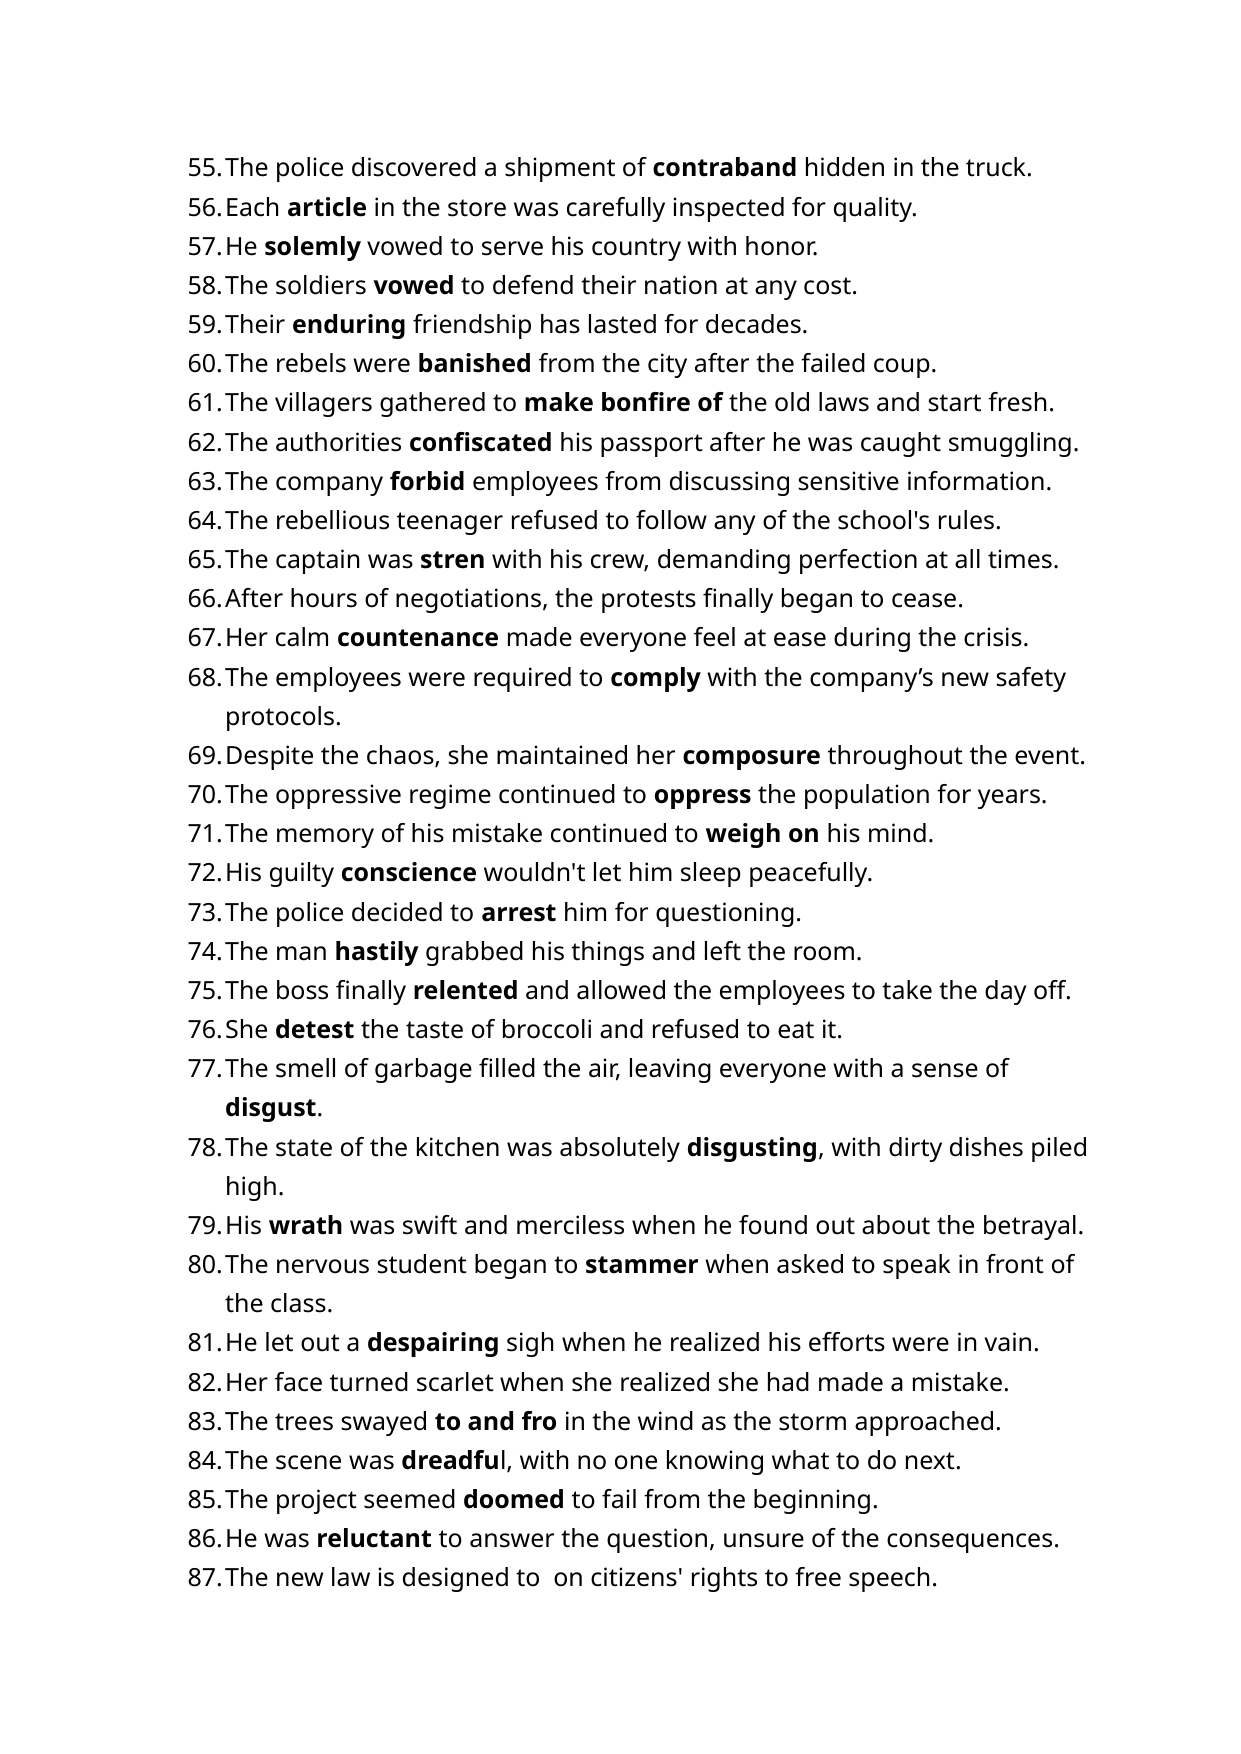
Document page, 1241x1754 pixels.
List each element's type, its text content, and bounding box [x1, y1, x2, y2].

list The memory of his mistake continued to weigh on his mind. [187, 816, 1090, 850]
list His wrath was swift and merciless when he found out about the betrayal. [187, 1207, 1090, 1242]
list Their enduring friendship has lasted for decades. [187, 307, 1090, 341]
list The smell of garbage filled the air, leaving everyone with a sense of disgust. [187, 1051, 1090, 1124]
list He solemly vowed to serve his country with honor. [187, 228, 1090, 262]
list He let out a despairing sigh when he realized his efforts were in vain. [187, 1325, 1090, 1359]
list The rebels were banished from the city after the failed coup. [187, 346, 1090, 380]
list The police discovered a shipment of contraband hidden in the truck. [187, 150, 1090, 184]
list The trees swayed to and fro in the wind as the storm approached. [187, 1403, 1090, 1437]
list The oppressive regime continued to oppress the population for years. [187, 777, 1090, 811]
list The state of the kitchen was absolutely disgusting, with dirty dishes piled high. [187, 1129, 1090, 1202]
list The boss finally relented and allowed the employees to take the day off. [187, 972, 1090, 1007]
list His guilty conscience wouldn't let him sleep peacefully. [187, 855, 1090, 889]
list Her face turned scarlet when she realized she had made a mistake. [187, 1364, 1090, 1398]
list The project seemed doomed to fail from the beginning. [187, 1482, 1090, 1516]
list The villagers gathered to make bonfire of the old laws and start fresh. [187, 385, 1090, 419]
list The soldiers vowed to defend their nation at any cost. [187, 267, 1090, 302]
list The employees were required to comply with the company’s new safety protocols. [187, 659, 1090, 732]
list The company forbid employees from discussing sensitive information. [187, 463, 1090, 497]
list Her calm countenance made everyone feel at ease during the crisis. [187, 620, 1090, 654]
list After hours of negotiations, the protests finally began to cease. [187, 581, 1090, 615]
list The captain was stren with his crew, demanding perfection at all times. [187, 542, 1090, 576]
list The authorities confiscated his passport after he was caught smuggling. [187, 424, 1090, 458]
list She detest the taste of broccoli and refused to eat it. [187, 1012, 1090, 1046]
list The nervous student began to stammer when asked to speak in front of the class. [187, 1247, 1090, 1320]
list The police decided to arrest him for questioning. [187, 894, 1090, 928]
list The scene was dreadful, with no one knowing what to do next. [187, 1442, 1090, 1477]
list The rebellious teenager refused to follow any of the school's rules. [187, 502, 1090, 537]
list Each article in the store was carefully inspected for quality. [187, 189, 1090, 223]
list Despite the chaos, she maintained her composure throughout the event. [187, 737, 1090, 772]
list He was reluctant to answer the question, unsure of the consequences. [187, 1521, 1090, 1555]
list The new law is designed to on citizens' rights to free speech. [187, 1560, 1090, 1594]
list The man hastily grabbed his things and left the room. [187, 933, 1090, 967]
